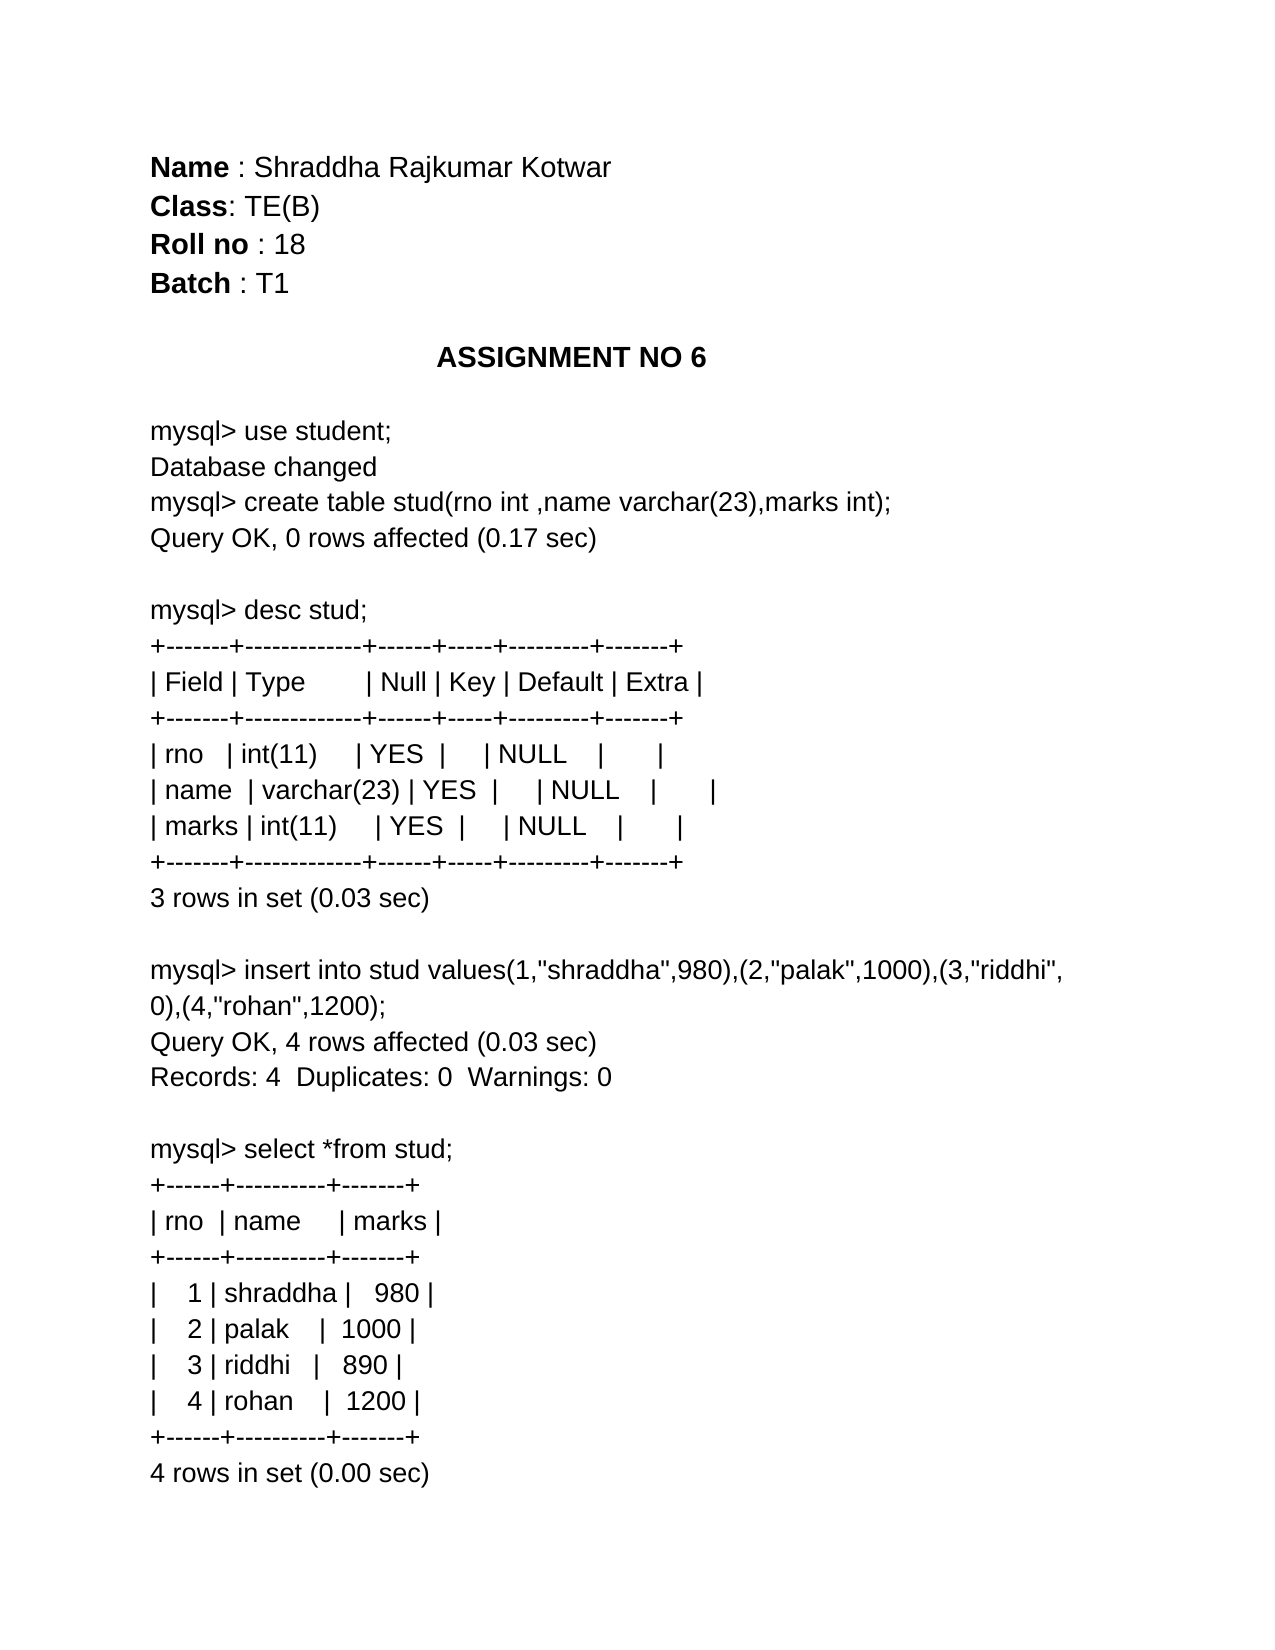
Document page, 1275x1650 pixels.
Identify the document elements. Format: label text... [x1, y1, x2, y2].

text +-------+-------------+------+-----+---------+-------+ [150, 702, 1125, 733]
text | 4 | rohan | 1200 | [150, 1385, 1125, 1416]
text | Field | Type | Null | Key | Default | Extra | [150, 666, 1125, 697]
text Batch : T1 [150, 266, 1125, 299]
text | marks | int(11) | YES | | NULL | | [150, 810, 1125, 841]
text 3 rows in set (0.03 sec) [150, 882, 1125, 913]
text 4 rows in set (0.00 sec) [150, 1457, 1125, 1488]
text 0),(4,"rohan",1200); [150, 989, 1125, 1021]
text Query OK, 4 rows affected (0.03 sec) [150, 1026, 1125, 1057]
text ASSIGNMENT NO 6 [150, 340, 1125, 374]
text Name : Shraddha Rajkumar Kotwar [150, 150, 1125, 183]
text | 1 | shraddha | 980 | [150, 1277, 1125, 1308]
text | name | varchar(23) | YES | | NULL | | [150, 774, 1125, 805]
text Records: 4 Duplicates: 0 Warnings: 0 [150, 1061, 1125, 1093]
text Query OK, 0 rows affected (0.17 sec) [150, 522, 1125, 554]
text Roll no : 18 [150, 227, 1125, 261]
text mysql> desc stud; [150, 594, 1125, 626]
text mysql> select *from stud; [150, 1133, 1125, 1164]
text Class: TE(B) [150, 188, 1125, 222]
text | 2 | palak | 1000 | [150, 1313, 1125, 1344]
text +------+----------+-------+ [150, 1169, 1125, 1201]
text +-------+-------------+------+-----+---------+-------+ [150, 630, 1125, 661]
text Database changed [150, 451, 1125, 482]
text | rno | int(11) | YES | | NULL | | [150, 738, 1125, 769]
text +------+----------+-------+ [150, 1241, 1125, 1272]
text +------+----------+-------+ [150, 1421, 1125, 1452]
text mysql> use student; [150, 414, 1125, 446]
text mysql> create table stud(rno int ,name varchar(23),marks int); [150, 486, 1125, 518]
text | rno | name | marks | [150, 1205, 1125, 1236]
text | 3 | riddhi | 890 | [150, 1349, 1125, 1380]
text +-------+-------------+------+-----+---------+-------+ [150, 846, 1125, 877]
text mysql> insert into stud values(1,"shraddha",980),(2,"palak",1000),(3,"riddhi", [150, 954, 1125, 985]
